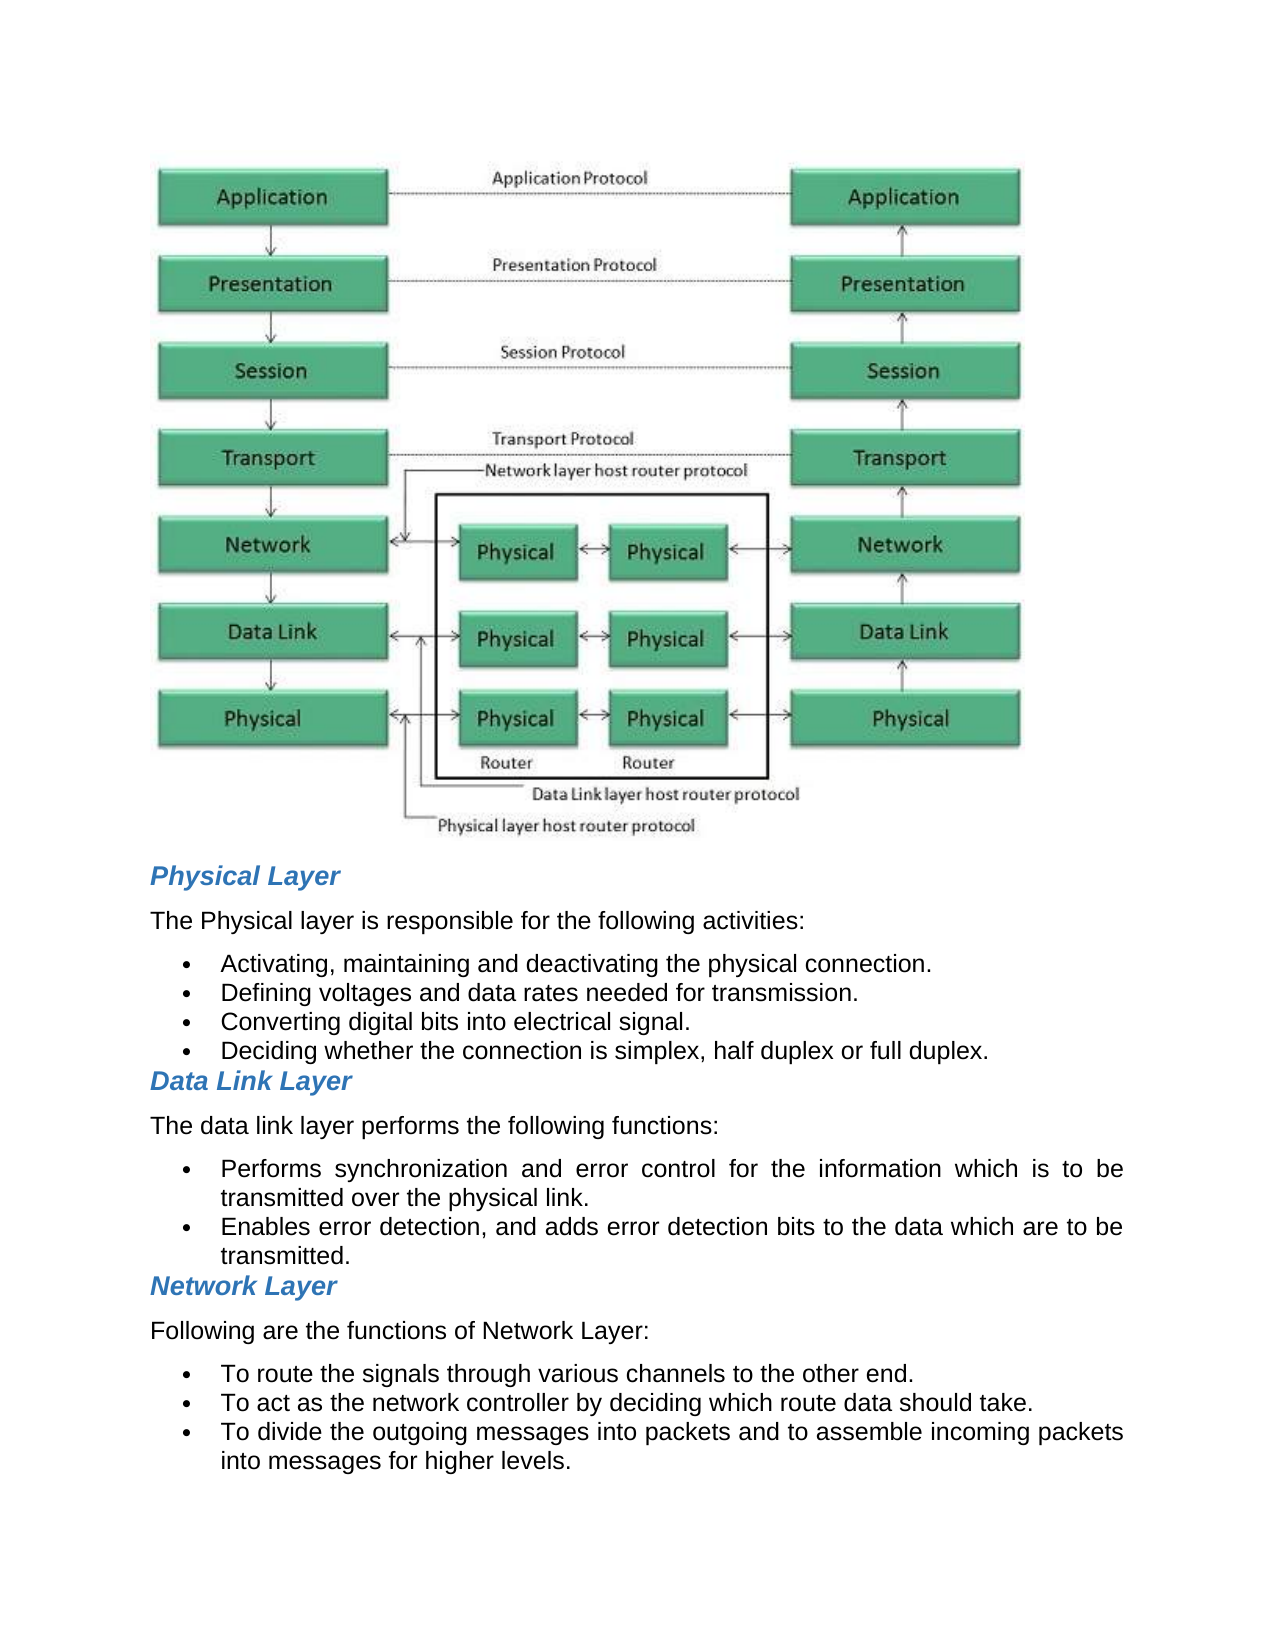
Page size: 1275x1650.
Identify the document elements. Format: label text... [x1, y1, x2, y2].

picture [150, 150, 1025, 841]
list Performs synchronization and error control for the information which is to be transmitted over the physical link. [183, 1154, 1125, 1212]
list Defining voltages and data rates needed for transmission. [183, 978, 1125, 1007]
subtitle Physical Layer [150, 859, 1125, 891]
text Following are the functions of Network Layer: [150, 1316, 1125, 1344]
list To act as the network controller by deciding which route data should take. [183, 1388, 1125, 1417]
list To divide the outgoing messages into packets and to assemble incoming packets into messages for higher levels. [183, 1417, 1125, 1474]
list Deciding whether the connection is simplex, half duplex or full duplex. [183, 1036, 1125, 1064]
list Enables error detection, and adds error detection bits to the data which are to be transmitted. [183, 1212, 1125, 1269]
subtitle Data Link Layer [150, 1064, 1125, 1096]
subtitle Network Layer [150, 1269, 1125, 1301]
text The Physical layer is responsible for the following activities: [150, 906, 1125, 934]
text The data link layer performs the following functions: [150, 1111, 1125, 1139]
list To route the signals through various channels to the other end. [183, 1359, 1125, 1388]
list Activating, maintaining and deactivating the physical connection. [183, 949, 1125, 978]
list Converting digital bits into electrical signal. [183, 1007, 1125, 1036]
